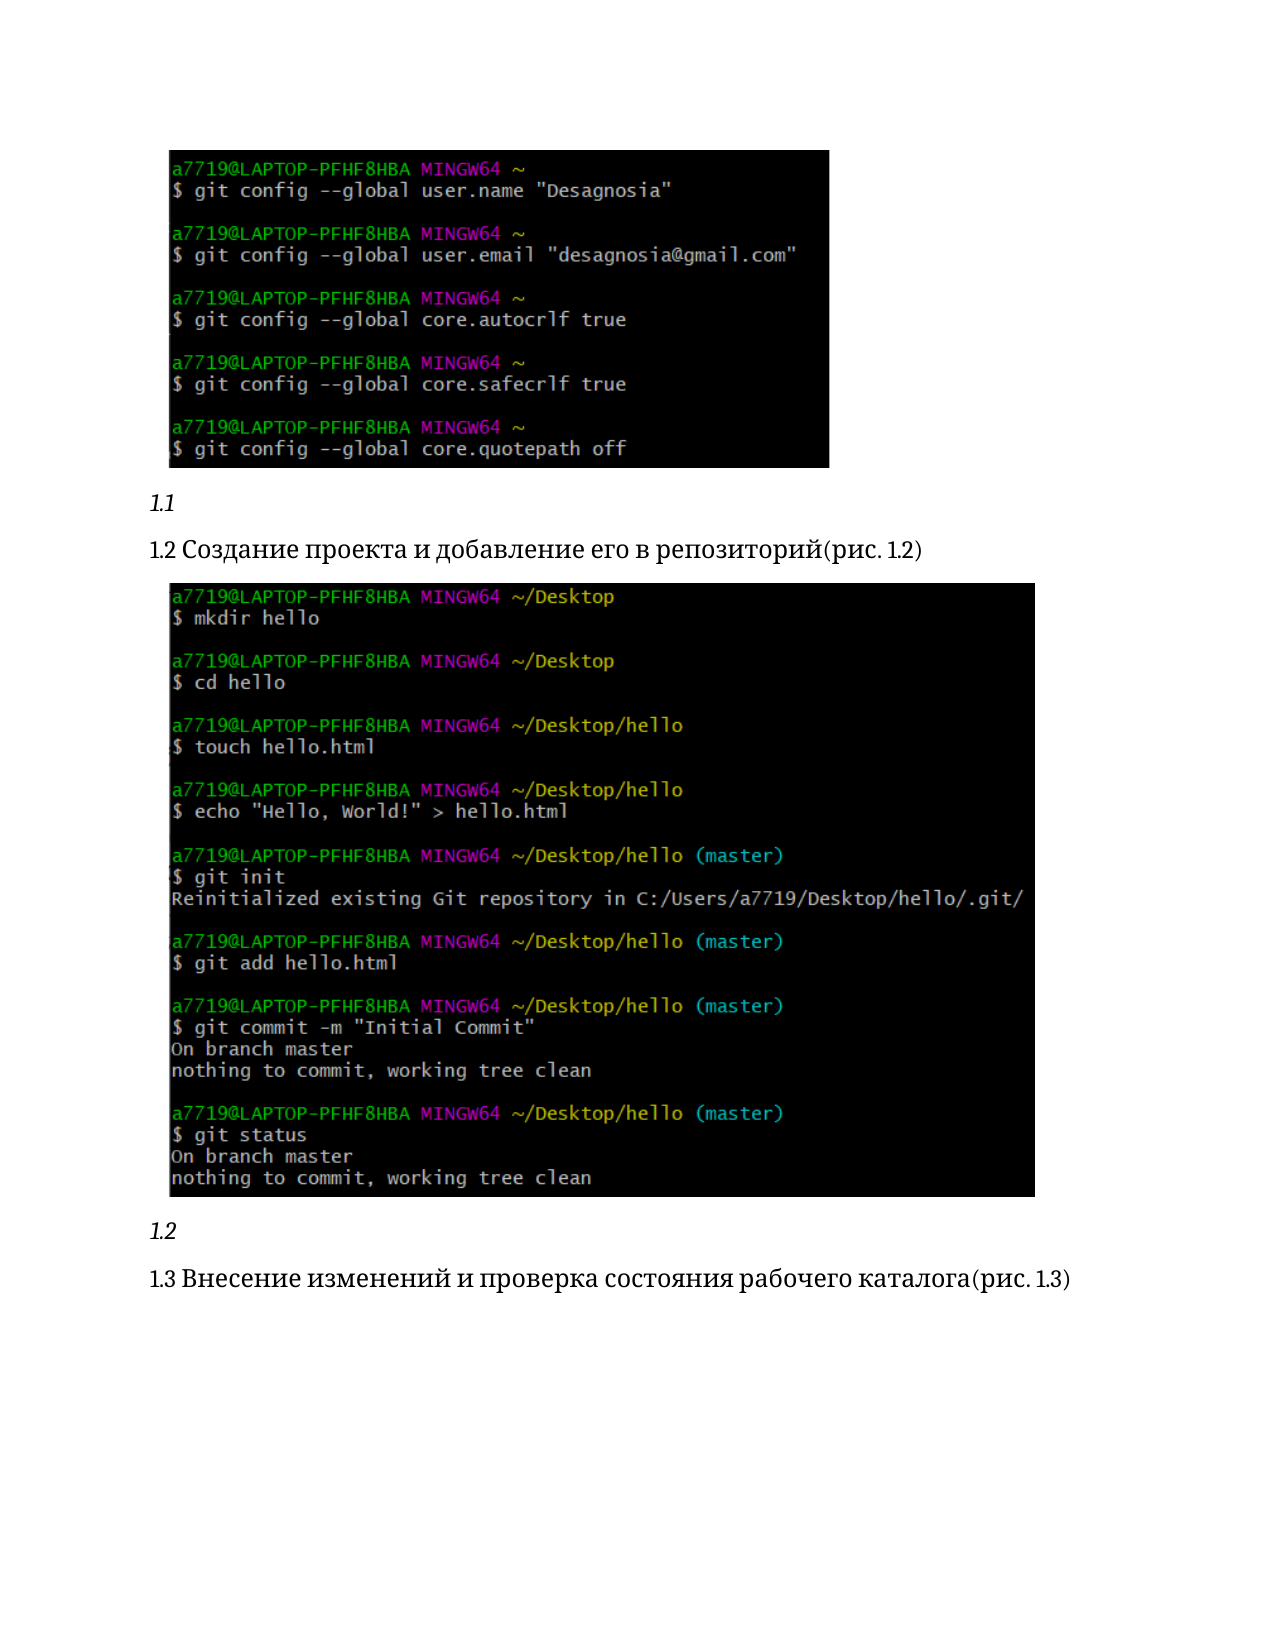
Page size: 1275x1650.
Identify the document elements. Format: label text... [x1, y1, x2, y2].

picture [168, 583, 1035, 1197]
text 1.3 Внесение изменений и проверка состояния рабочего каталога(рис. 1.3) [150, 1264, 1125, 1293]
text 1.2 Создание проекта и добавление его в репозиторий(рис. 1.2) [150, 536, 1125, 565]
picture [168, 150, 830, 468]
text 1.2 [150, 1217, 1125, 1246]
text 1.1 [150, 488, 1125, 517]
